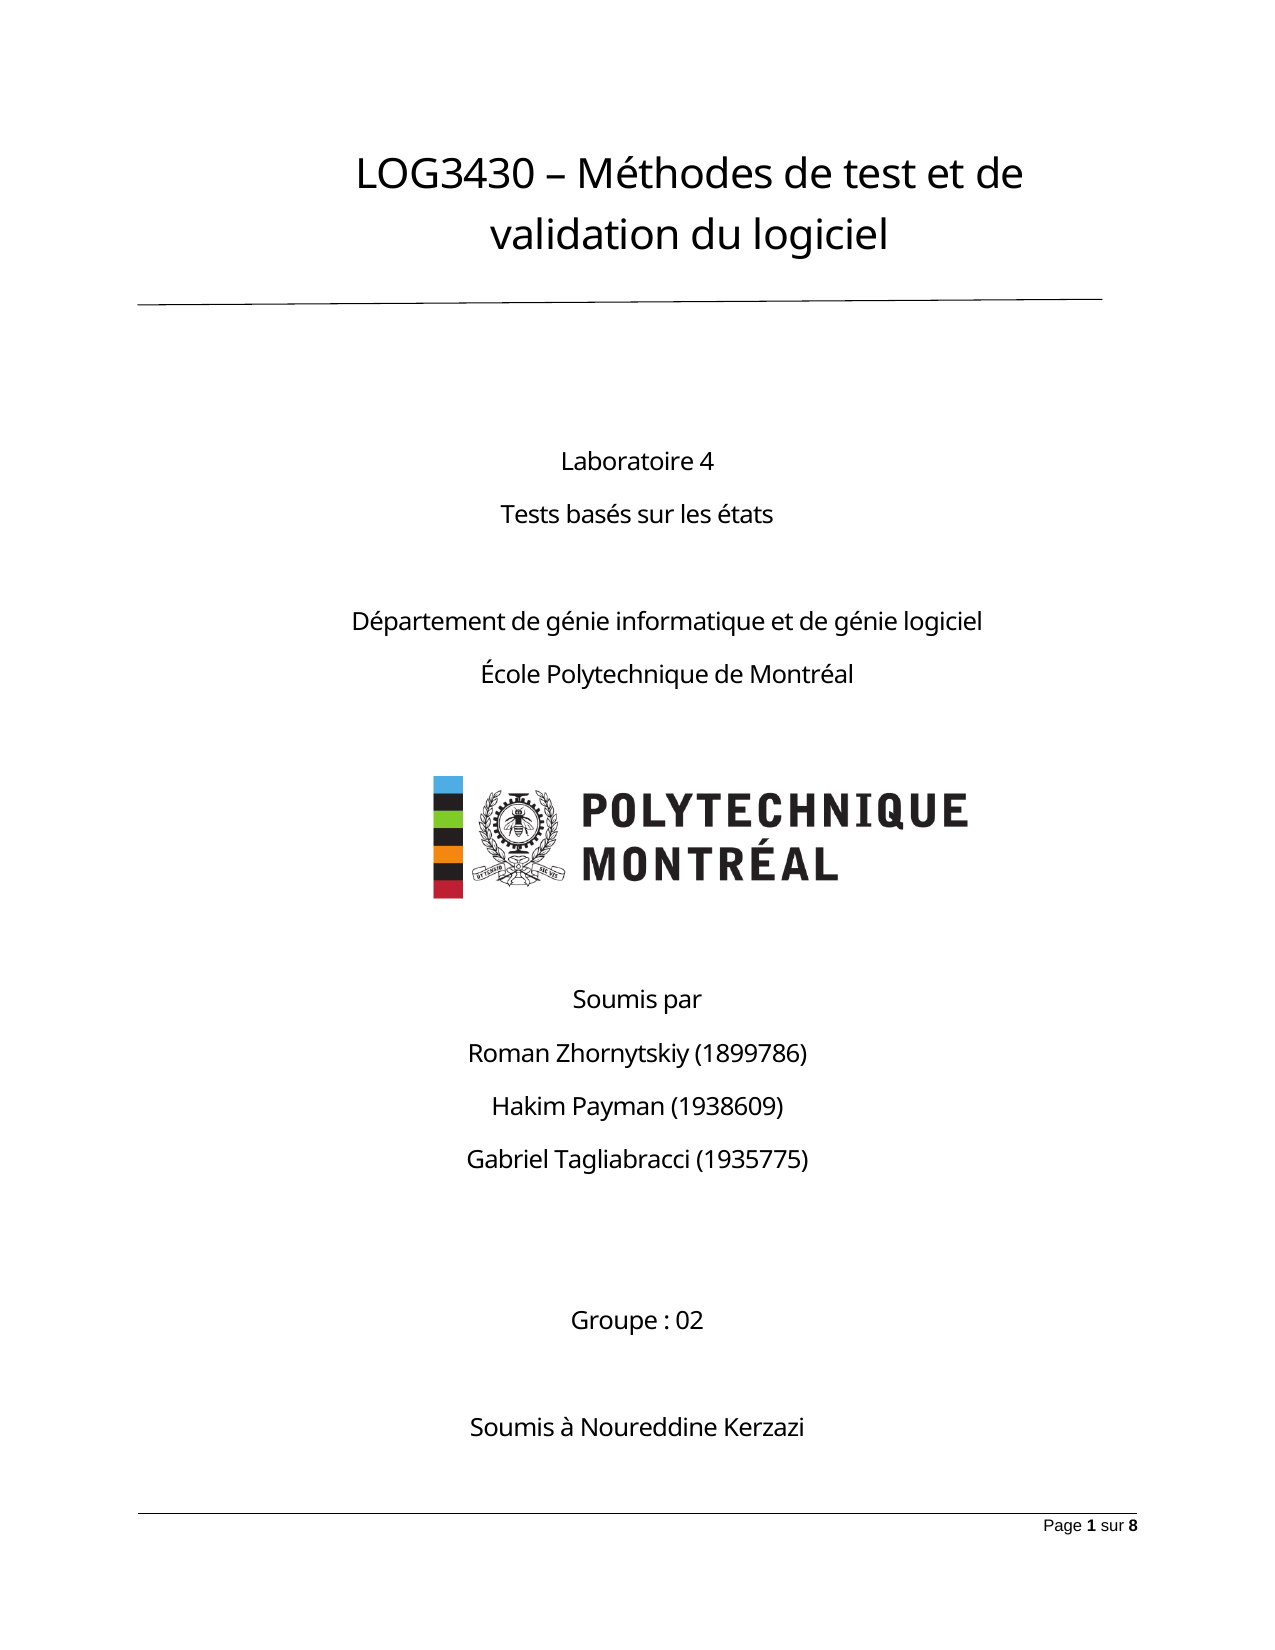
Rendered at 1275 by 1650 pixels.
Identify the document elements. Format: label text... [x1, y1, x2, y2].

text Soumis par [416, 982, 859, 1016]
text Roman Zhornytskiy (1899786) [416, 1035, 859, 1069]
text Tests basés sur les états [300, 497, 975, 531]
text Groupe : 02 [416, 1302, 859, 1336]
text École Polytechnique de Montréal [270, 657, 1064, 691]
text Laboratoire 4 [300, 443, 975, 477]
text Soumis à Noureddine Kerzazi [416, 1409, 859, 1443]
text Hakim Payman (1938609) [416, 1089, 859, 1123]
text Département de génie informatique et de génie logiciel [270, 603, 1064, 638]
text LOG3430 – Méthodes de test et de validation du logiciel [300, 144, 1079, 262]
picture [415, 763, 976, 910]
text Gabriel Tagliabracci (1935775) [416, 1142, 859, 1176]
